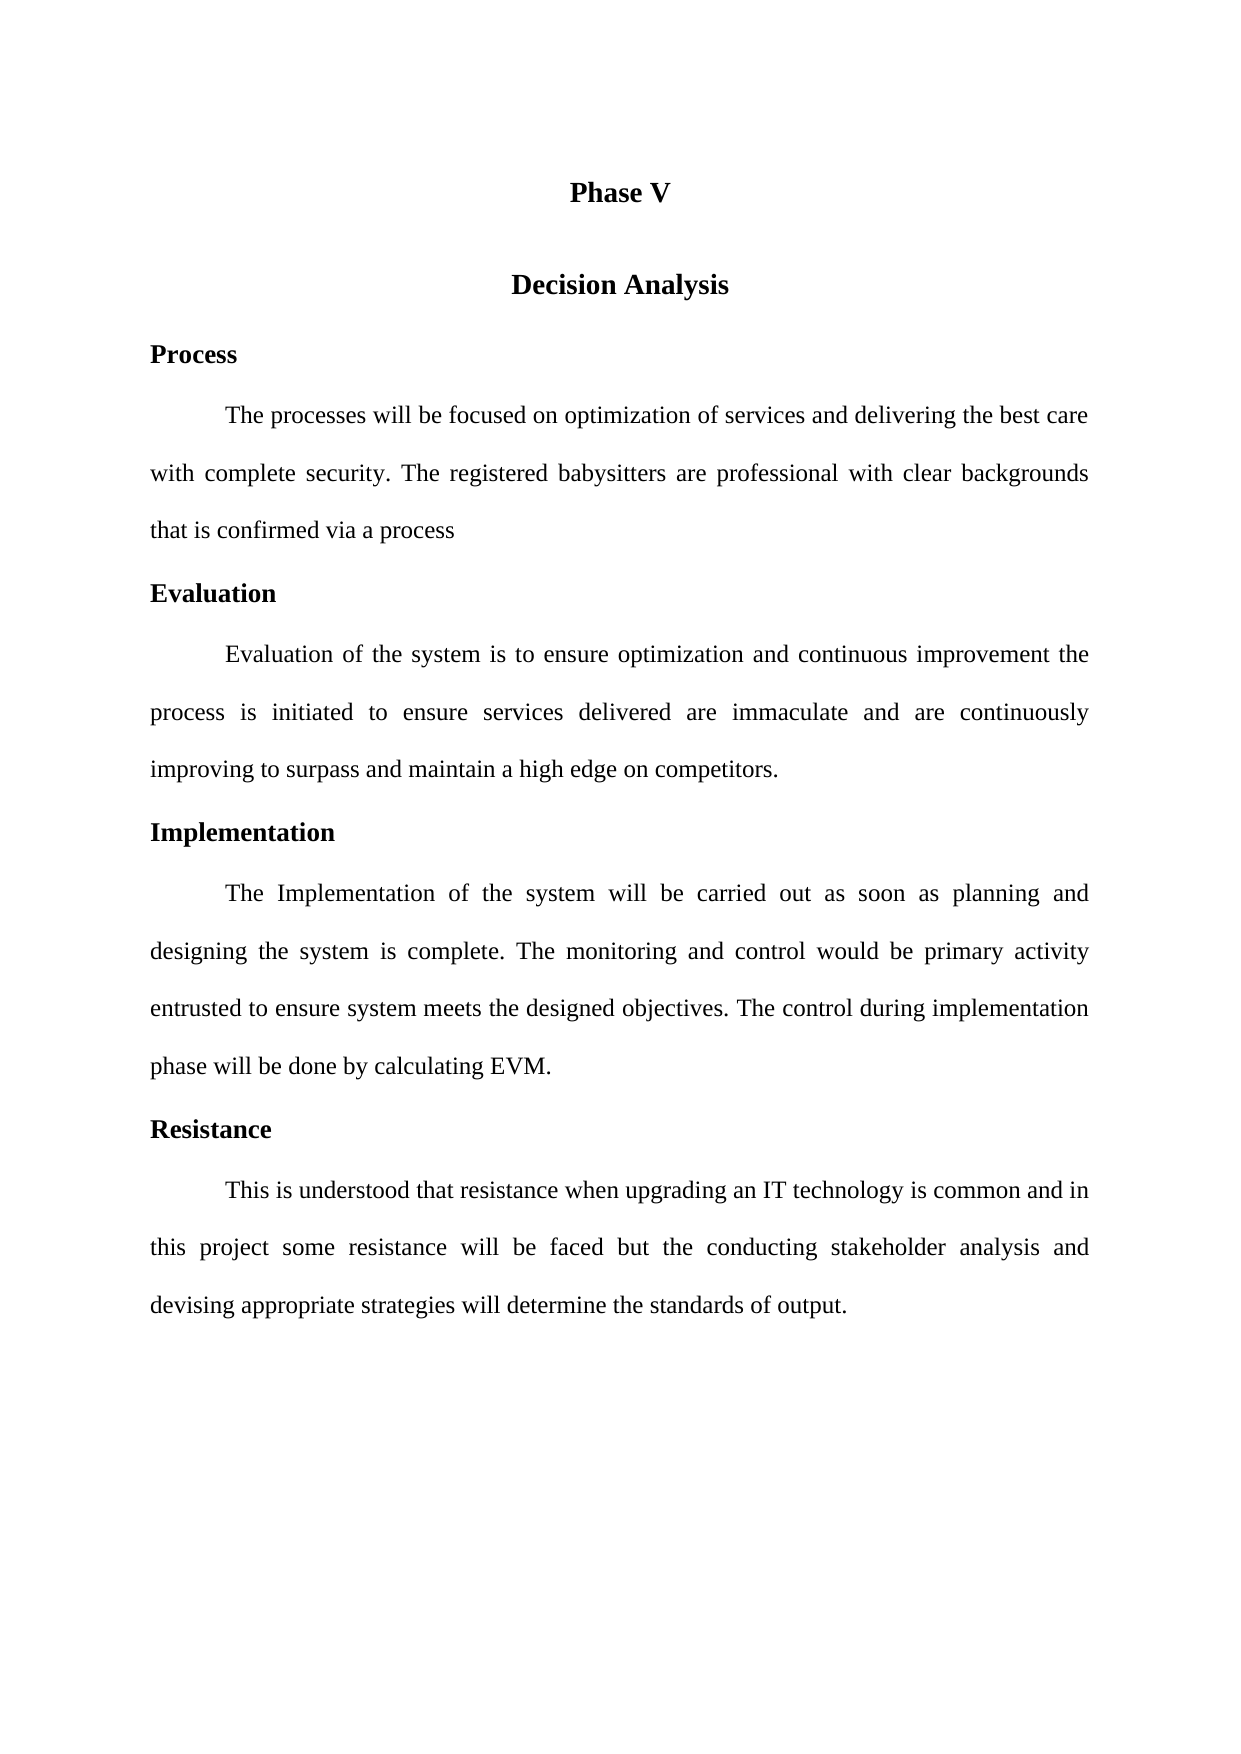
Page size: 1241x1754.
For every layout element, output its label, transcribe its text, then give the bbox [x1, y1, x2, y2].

text The Implementation of the system will be carried out as soon as planning and designing the system is complete. The monitoring and control would be primary activity entrusted to ensure system meets the designed objectives. The control during implementation phase will be done by calculating EVM. [150, 878, 1090, 1080]
text The processes will be focused on optimization of services and delivering the best care with complete security. The registered babysitters are professional with clear backgrounds that is confirmed via a process [150, 401, 1090, 544]
subtitle Resistance [150, 1113, 1090, 1144]
subtitle Process [150, 338, 1090, 369]
subtitle Evaluation [150, 577, 1090, 608]
text Evaluation of the system is to ensure optimization and continuous improvement the process is initiated to ensure services delivered are immaculate and are continuously improving to surpass and maintain a high edge on competitors. [150, 639, 1090, 783]
subtitle Decision Analysis [150, 267, 1090, 301]
subtitle Phase V [150, 175, 1090, 208]
subtitle Implementation [150, 816, 1090, 847]
text This is understood that resistance when upgrading an IT technology is common and in this project some resistance will be faced but the conducting stakeholder analysis and devising appropriate strategies will determine the standards of output. [150, 1175, 1090, 1319]
